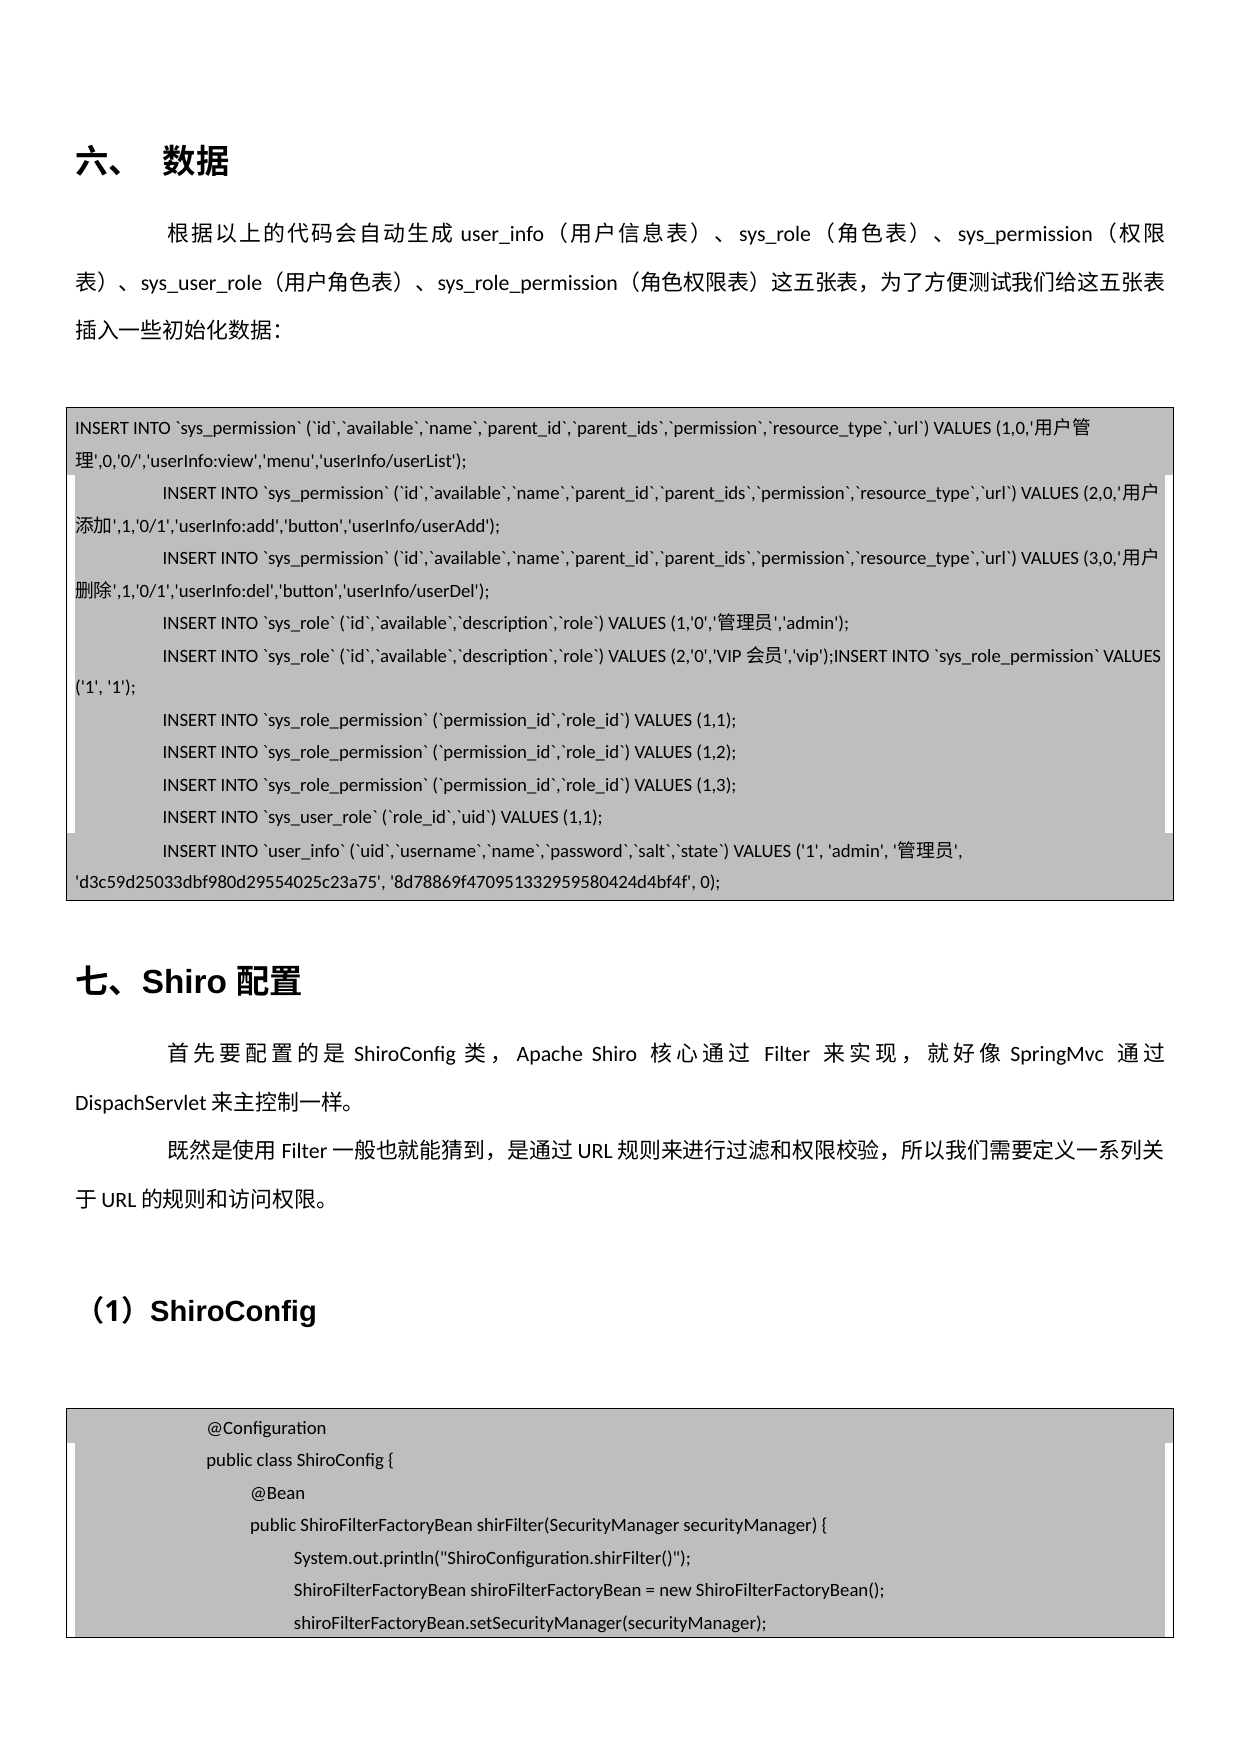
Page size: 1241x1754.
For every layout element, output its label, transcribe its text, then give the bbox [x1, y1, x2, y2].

text @Bean [75, 1476, 1165, 1508]
text INSERT INTO `sys_role` (`id`,`available`,`description`,`role`) VALUES (2,'0','VIP会员','vip');INSERT INTO `sys_role_permission` VALUES ('1', '1'); [75, 638, 1165, 703]
text public ShiroFilterFactoryBean shirFilter(SecurityManager securityManager) { [75, 1508, 1165, 1541]
text @Configuration [67, 1409, 1173, 1443]
subtitle Shiro 配置 [75, 947, 1165, 1012]
text INSERT INTO `user_info` (`uid`,`username`,`name`,`password`,`salt`,`state`) VALUES ('1', 'admin', '管理员', 'd3c59d25033dbf980d29554025c23a75', '8d78869f470951332959580424d4bf4f', 0); [67, 830, 1173, 900]
text INSERT INTO `sys_role_permission` (`permission_id`,`role_id`) VALUES (1,3); [75, 768, 1165, 800]
text 根据以上的代码会自动生成user_info（用户信息表）、sys_role（角色表）、sys_permission（权限表）、sys_user_role（用户角色表）、sys_role_permission（角色权限表）这五张表，为了方便测试我们给这五张表插入一些初始化数据： [75, 216, 1165, 346]
text shiroFilterFactoryBean.setSecurityManager(securityManager); [75, 1606, 1165, 1637]
text 既然是使用 Filter 一般也就能猜到，是通过URL规则来进行过滤和权限校验，所以我们需要定义一系列关于URL的规则和访问权限。 [75, 1133, 1165, 1214]
text INSERT INTO `sys_role_permission` (`permission_id`,`role_id`) VALUES (1,1); [75, 703, 1165, 735]
text INSERT INTO `sys_role_permission` (`permission_id`,`role_id`) VALUES (1,2); [75, 735, 1165, 768]
text System.out.println("ShiroConfiguration.shirFilter()"); [75, 1541, 1165, 1573]
text INSERT INTO `sys_role` (`id`,`available`,`description`,`role`) VALUES (1,'0','管理员','admin'); [75, 605, 1165, 638]
text 首先要配置的是ShiroConfig类，Apache Shiro 核心通过 Filter 来实现，就好像SpringMvc 通过DispachServlet 来主控制一样。 [75, 1036, 1165, 1117]
text ShiroFilterFactoryBean shiroFilterFactoryBean = new ShiroFilterFactoryBean(); [75, 1573, 1165, 1606]
text public class ShiroConfig { [75, 1443, 1165, 1476]
subtitle ShiroConfig [75, 1276, 1165, 1341]
text INSERT INTO `sys_permission` (`id`,`available`,`name`,`parent_id`,`parent_ids`,`permission`,`resource_type`,`url`) VALUES (2,0,'用户添加',1,'0/1','userInfo:add','button','userInfo/userAdd'); [75, 475, 1165, 540]
subtitle 数据 [75, 127, 1165, 192]
text INSERT INTO `sys_user_role` (`role_id`,`uid`) VALUES (1,1); [75, 800, 1165, 830]
text INSERT INTO `sys_permission` (`id`,`available`,`name`,`parent_id`,`parent_ids`,`permission`,`resource_type`,`url`) VALUES (3,0,'用户删除',1,'0/1','userInfo:del','button','userInfo/userDel'); [75, 540, 1165, 605]
text INSERT INTO `sys_permission` (`id`,`available`,`name`,`parent_id`,`parent_ids`,`permission`,`resource_type`,`url`) VALUES (1,0,'用户管理',0,'0/','userInfo:view','menu','userInfo/userList'); [67, 408, 1173, 475]
